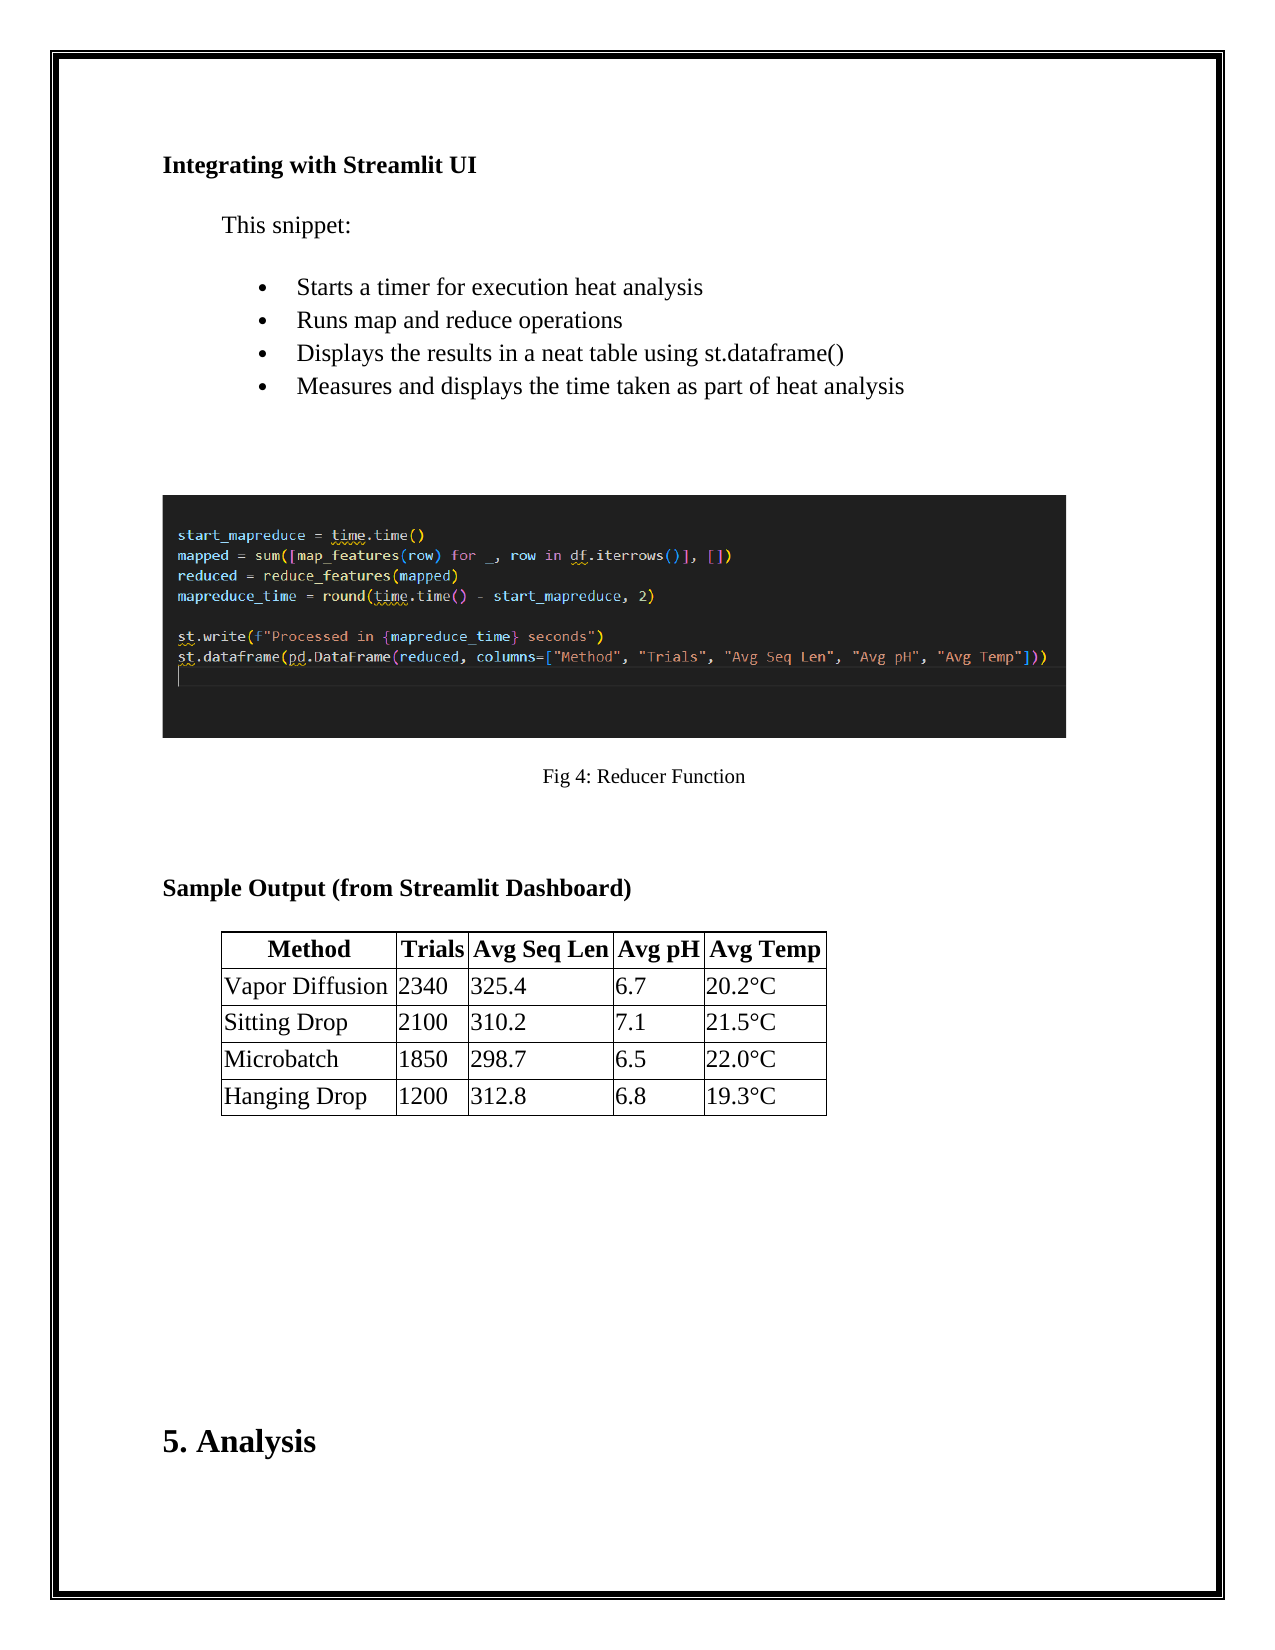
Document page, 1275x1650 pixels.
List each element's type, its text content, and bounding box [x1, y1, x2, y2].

table_cell 2100 [397, 1006, 468, 1042]
table_cell 298.7 [469, 1043, 613, 1078]
list Starts a timer for execution heat analysis [259, 272, 1125, 301]
table_header Avg Temp [705, 933, 826, 968]
table_cell 20.2°C [705, 969, 826, 1005]
text Sample Output (from Streamlit Dashboard) [162, 873, 1125, 902]
text This snippet: [221, 210, 1125, 239]
table_header Avg Seq Len [469, 933, 613, 968]
text 5. Analysis [162, 1421, 1125, 1460]
table_cell Microbatch [222, 1043, 396, 1078]
text Integrating with Streamlit UI [162, 150, 1125, 179]
table_cell 312.8 [469, 1080, 613, 1115]
table_header Avg pH [614, 933, 704, 968]
text Fig 4: Reducer Function [162, 764, 1125, 788]
table_cell 1850 [397, 1043, 468, 1078]
picture [162, 495, 1067, 738]
table_cell Hanging Drop [222, 1080, 396, 1115]
table_cell 310.2 [469, 1006, 613, 1042]
table_cell Sitting Drop [222, 1006, 396, 1042]
table_cell 2340 [397, 969, 468, 1005]
table_cell Vapor Diffusion [222, 969, 396, 1005]
table_cell 7.1 [614, 1006, 704, 1042]
table_cell 6.7 [614, 969, 704, 1005]
table_cell 6.5 [614, 1043, 704, 1078]
table_header Method [222, 933, 396, 968]
table_cell 6.8 [614, 1080, 704, 1115]
list Runs map and reduce operations [259, 305, 1125, 334]
list Displays the results in a neat table using st.dataframe() [259, 338, 1125, 367]
table_cell 325.4 [469, 969, 613, 1005]
list Measures and displays the time taken as part of heat analysis [259, 371, 1125, 400]
table_cell 22.0°C [705, 1043, 826, 1078]
table_cell 21.5°C [705, 1006, 826, 1042]
table_cell 1200 [397, 1080, 468, 1115]
table_cell 19.3°C [705, 1080, 826, 1115]
table_header Trials [397, 933, 468, 968]
